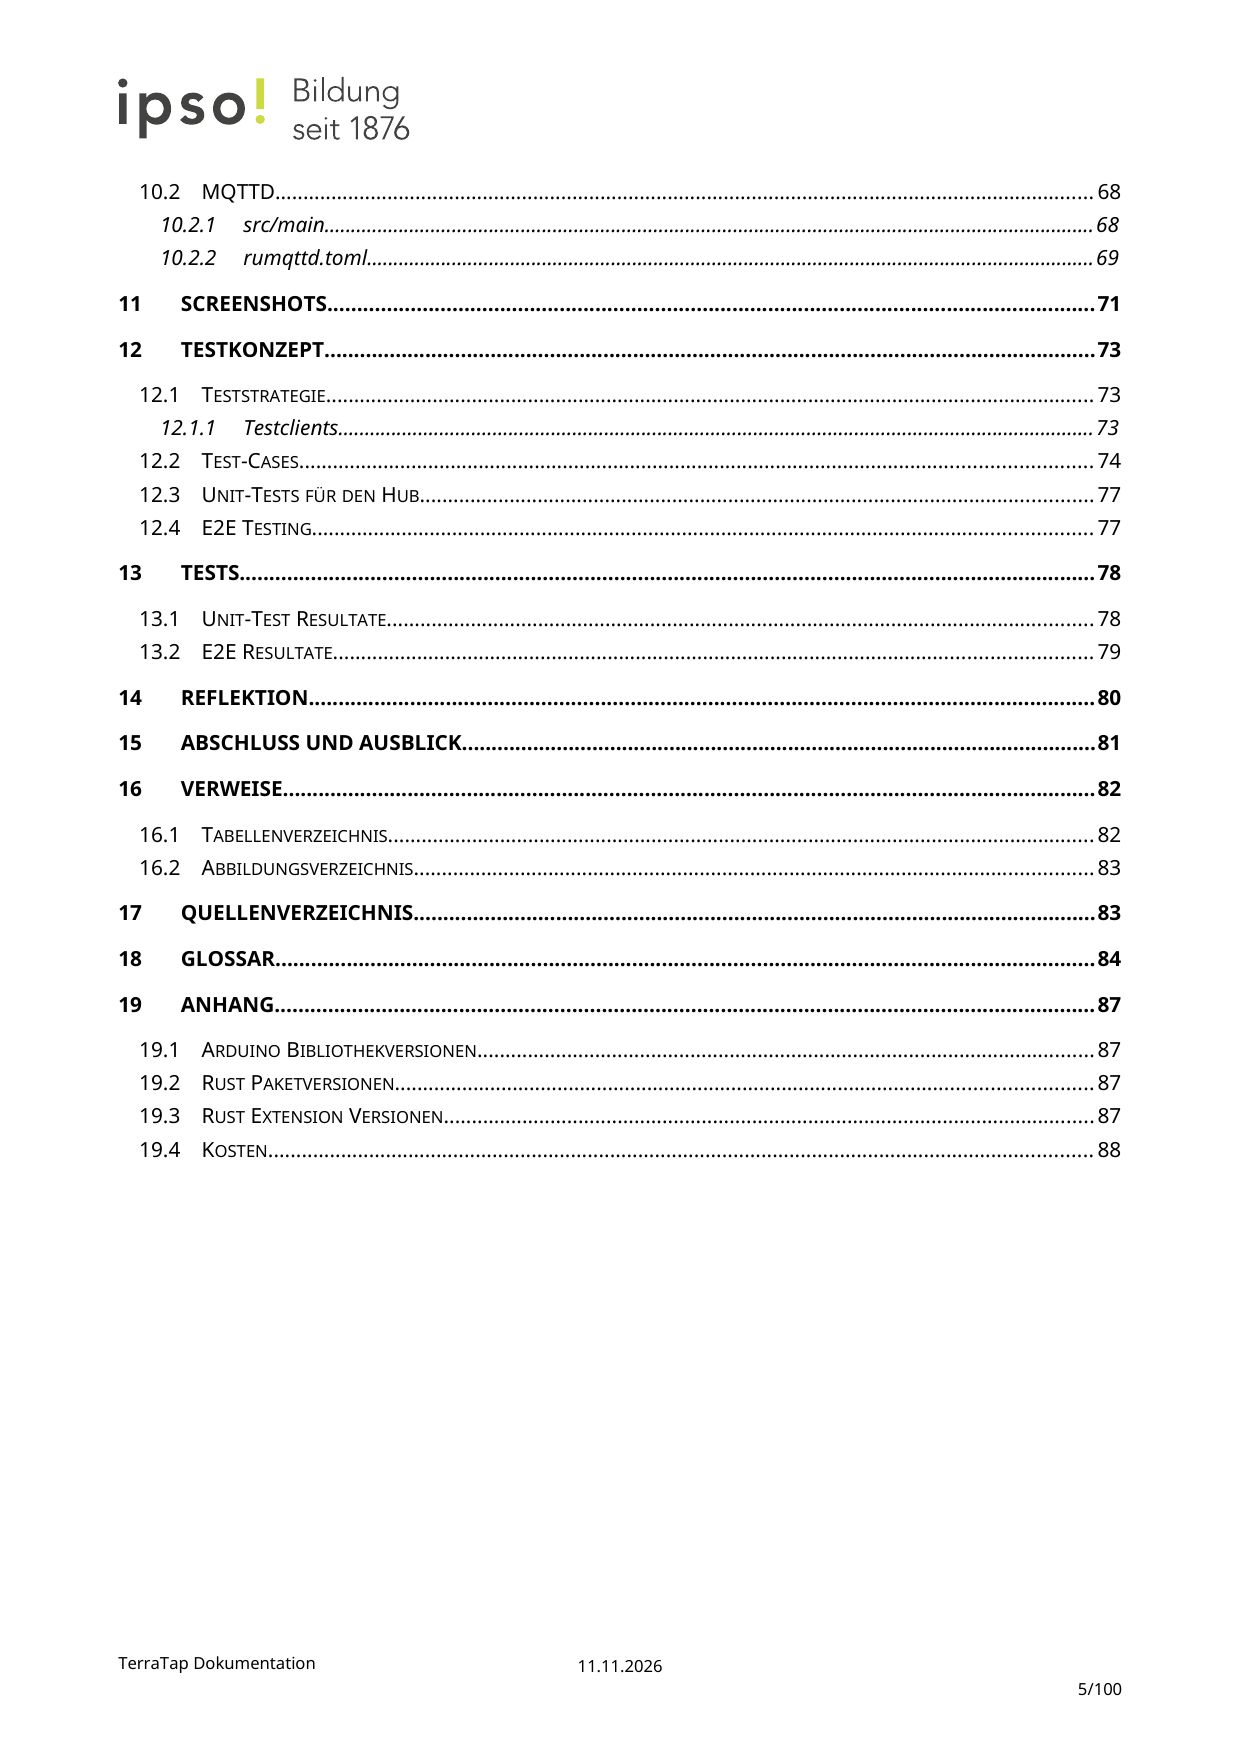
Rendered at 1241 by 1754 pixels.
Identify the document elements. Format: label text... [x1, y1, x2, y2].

text 13 Tests 78 [118, 558, 1122, 587]
text 15 Abschluss und Ausblick 81 [118, 728, 1122, 757]
text 10.2 MQTTD 68 [139, 177, 1122, 206]
text 10.2.1 src/main 68 [160, 210, 1122, 239]
text 18 Glossar 84 [118, 944, 1122, 972]
text 11 Screenshots 71 [118, 289, 1122, 317]
text 12.4 E2E Testing 77 [139, 513, 1122, 541]
text 19.3 Rust Extension Versionen 87 [139, 1102, 1122, 1130]
text 10.2.2 rumqttd.toml 69 [160, 243, 1122, 272]
text 12 Testkonzept 73 [118, 335, 1122, 363]
text 13.2 E2E Resultate 79 [139, 637, 1122, 666]
text 12.1.1 Testclients 73 [160, 413, 1122, 442]
text 14 Reflektion 80 [118, 683, 1122, 711]
text 19.1 Arduino Bibliothekversionen 87 [139, 1035, 1122, 1064]
text 19.4 Kosten 88 [139, 1135, 1122, 1163]
text 16 Verweise 82 [118, 774, 1122, 802]
text 12.1 Teststrategie 73 [139, 380, 1122, 409]
text 17 Quellenverzeichnis 83 [118, 898, 1122, 927]
text 12.2 Test-Cases 74 [139, 447, 1122, 475]
text 12.3 Unit-Tests für den Hub 77 [139, 480, 1122, 508]
text 19.2 Rust Paketversionen 87 [139, 1068, 1122, 1097]
text 13.1 Unit-Test Resultate 78 [139, 604, 1122, 632]
text 16.2 Abbildungsverzeichnis 83 [139, 853, 1122, 881]
text 19 Anhang 87 [118, 990, 1122, 1018]
text 16.1 Tabellenverzeichnis 82 [139, 820, 1122, 848]
